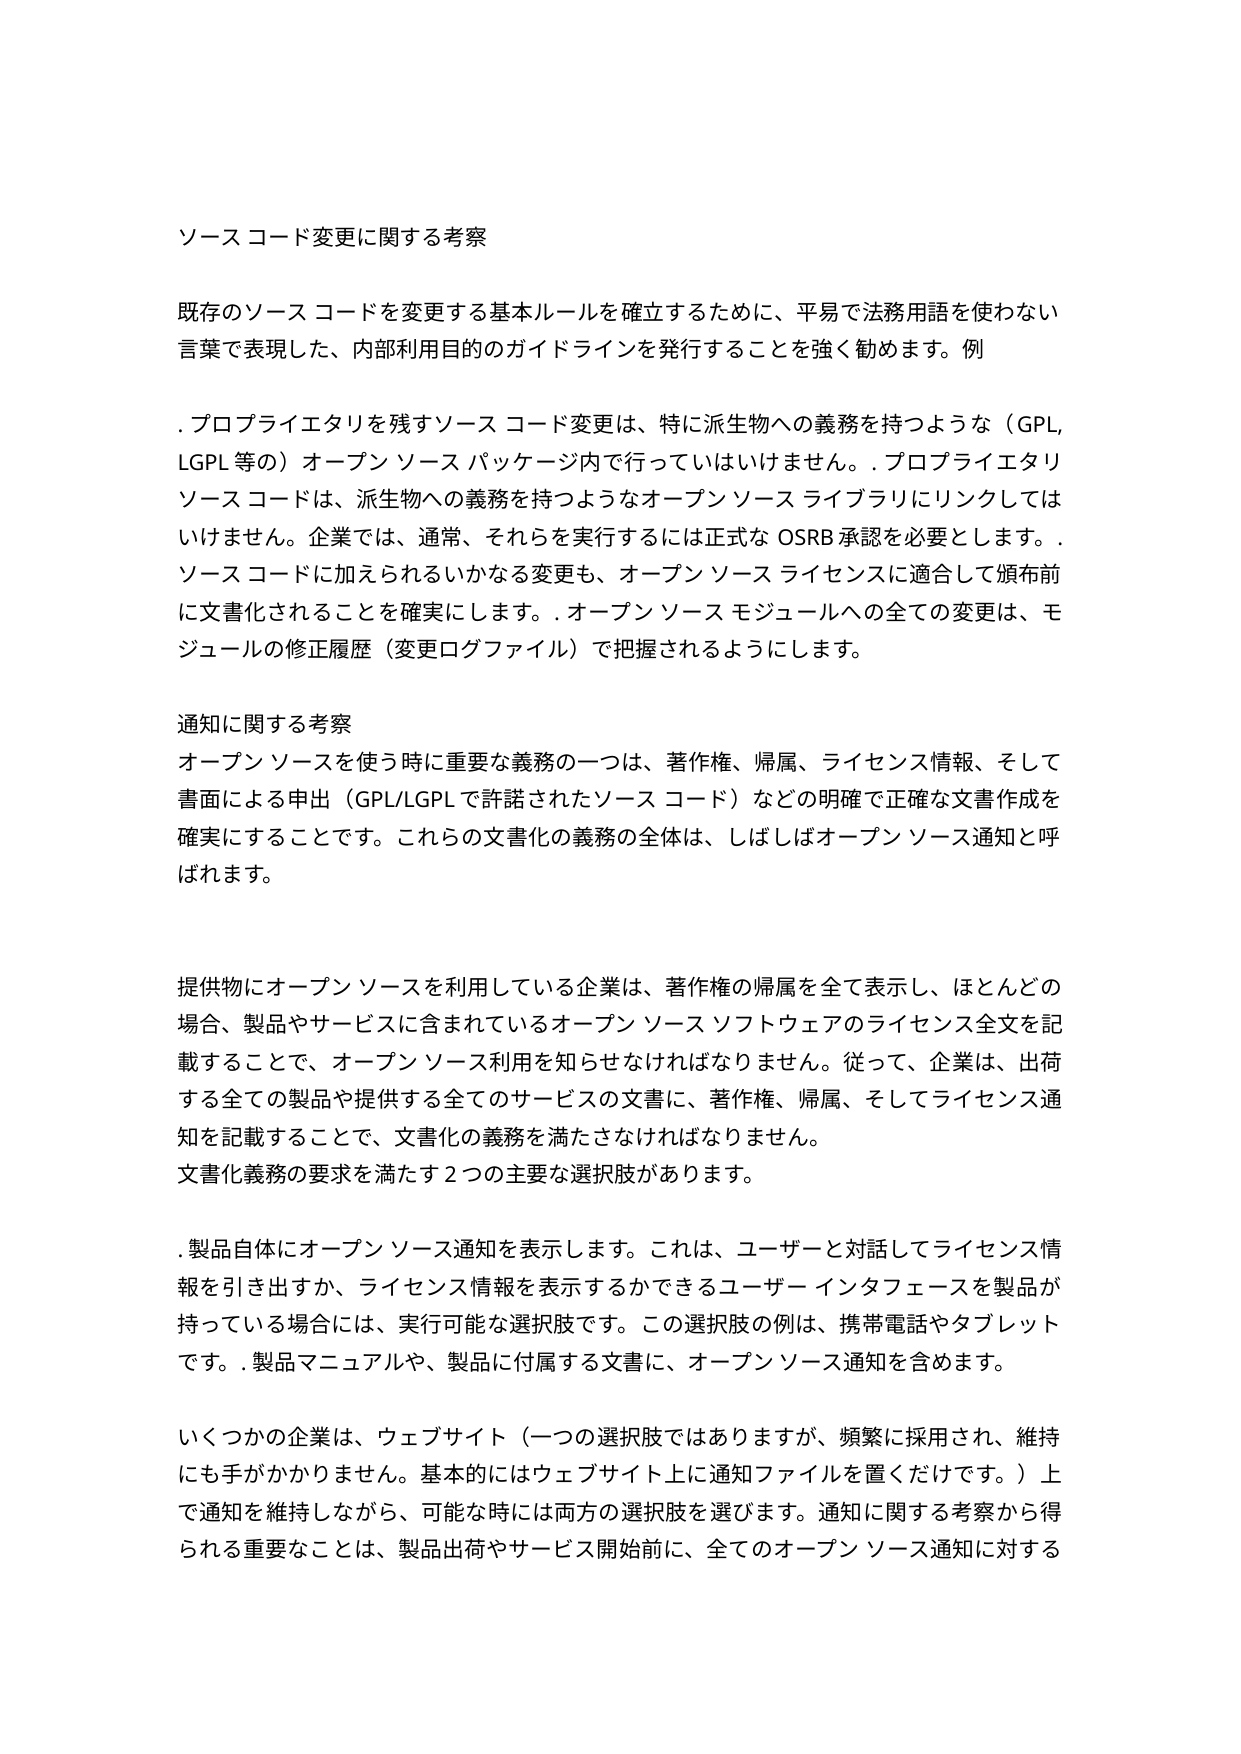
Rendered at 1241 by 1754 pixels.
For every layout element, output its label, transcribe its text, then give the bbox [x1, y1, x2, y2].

text オープン ソースを使う時に重要な義務の一つは、著作権、帰属、ライセンス情報、そして書面による申出（GPL/LGPLで許諾されたソース コード）などの明確で正確な文書作成を確実にすることです。これらの文書化の義務の全体は、しばしばオープン ソース通知と呼ばれます。 [177, 742, 1063, 892]
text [177, 1417, 1063, 1567]
text ソース コード変更に関する考察 [177, 217, 1063, 254]
text . 製品自体にオープン ソース通知を表示します。これは、ユーザーと対話してライセンス情報を引き出すか、ライセンス情報を表示するかできるユーザー インタフェースを製品が持っている場合には、実行可能な選択肢です。この選択肢の例は、携帯電話やタブレットです。. 製品マニュアルや、製品に付属する文書に、オープン ソース通知を含めます。 [177, 1229, 1063, 1379]
text 通知に関する考察 [177, 704, 1063, 742]
text 提供物にオープン ソースを利用している企業は、著作権の帰属を全て表示し、ほとんどの場合、製品やサービスに含まれているオープン ソース ソフトウェアのライセンス全文を記載することで、オープン ソース利用を知らせなければなりません。従って、企業は、出荷する全ての製品や提供する全てのサービスの文書に、著作権、帰属、そしてライセンス通知を記載することで、文書化の義務を満たさなければなりません。 [177, 967, 1063, 1154]
text 既存のソース コードを変更する基本ルールを確立するために、平易で法務用語を使わない言葉で表現した、内部利用目的のガイドラインを発行することを強く勧めます。例 [177, 292, 1063, 367]
text . プロプライエタリを残すソース コード変更は、特に派生物への義務を持つような（GPL, LGPL等の）オープン ソース パッケージ内で行っていはいけません。. プロプライエタリ ソース コードは、派生物への義務を持つようなオープン ソース ライブラリにリンクしてはいけません。企業では、通常、それらを実行するには正式なOSRB承認を必要とします。. ソース コードに加えられるいかなる変更も、オープン ソース ライセンスに適合して頒布前に文書化されることを確実にします。. オープン ソース モジュールへの全ての変更は、モジュールの修正履歴（変更ログファイル）で把握されるようにします。 [177, 404, 1063, 667]
text 文書化義務の要求を満たす2つの主要な選択肢があります。 [177, 1154, 1063, 1192]
